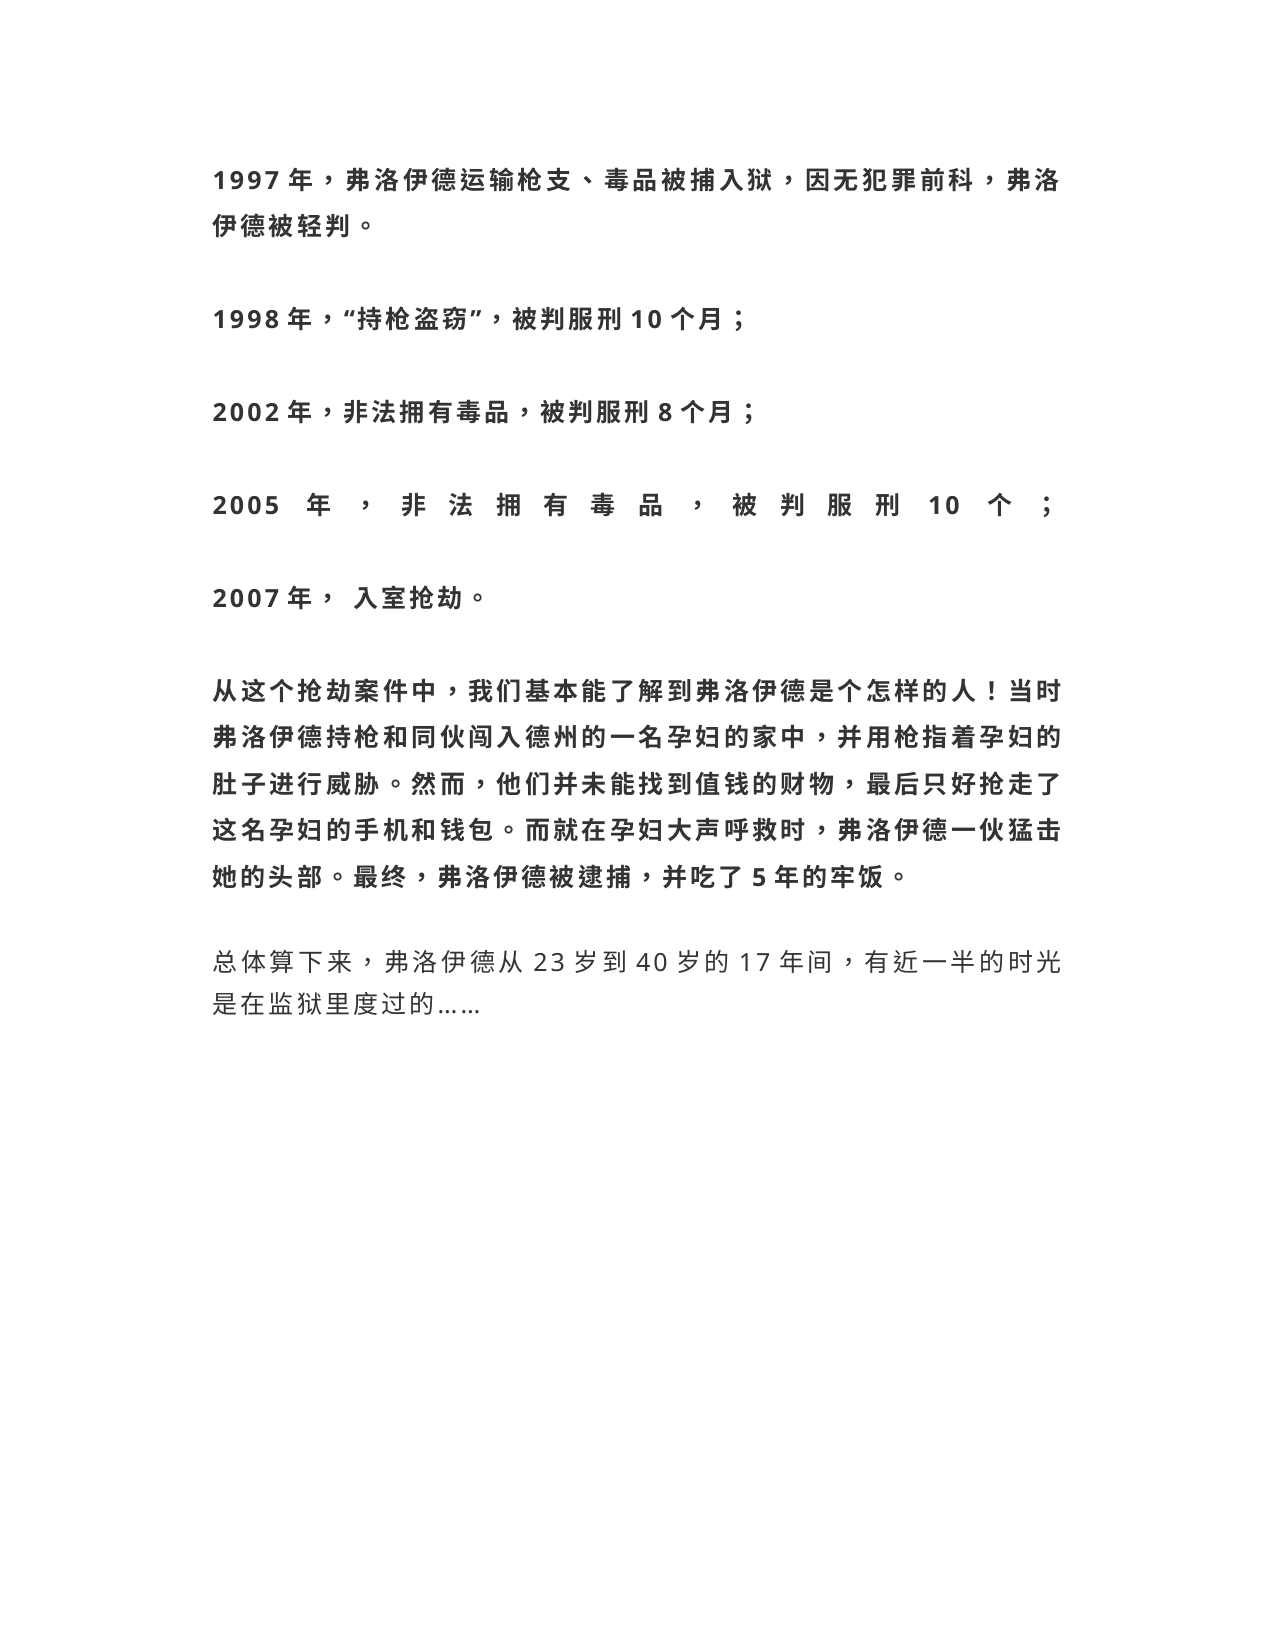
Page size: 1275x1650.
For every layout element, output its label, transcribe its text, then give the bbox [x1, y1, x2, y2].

text 1998年，“持枪盗窃”，被判服刑10个月； [212, 289, 1062, 336]
text 2005年，非法拥有毒品，被判服刑10个； 2007年， 入室抢劫。 [212, 475, 1062, 614]
text 总体算下来，弗洛伊德从23岁到40岁的17年间，有近一半的时光是在监狱里度过的…… [212, 893, 1062, 1021]
text 2002年，非法拥有毒品，被判服刑8个月； [212, 382, 1062, 429]
text 1997年，弗洛伊德运输枪支、毒品被捕入狱，因无犯罪前科，弗洛伊德被轻判。 [212, 150, 1062, 243]
text 从这个抢劫案件中，我们基本能了解到弗洛伊德是个怎样的人！当时弗洛伊德持枪和同伙闯入德州的一名孕妇的家中，并用枪指着孕妇的肚子进行威胁。然而，他们并未能找到值钱的财物，最后只好抢走了这名孕妇的手机和钱包。而就在孕妇大声呼救时，弗洛伊德一伙猛击她的头部。最终，弗洛伊德被逮捕，并吃了5年的牢饭。 [212, 661, 1062, 893]
